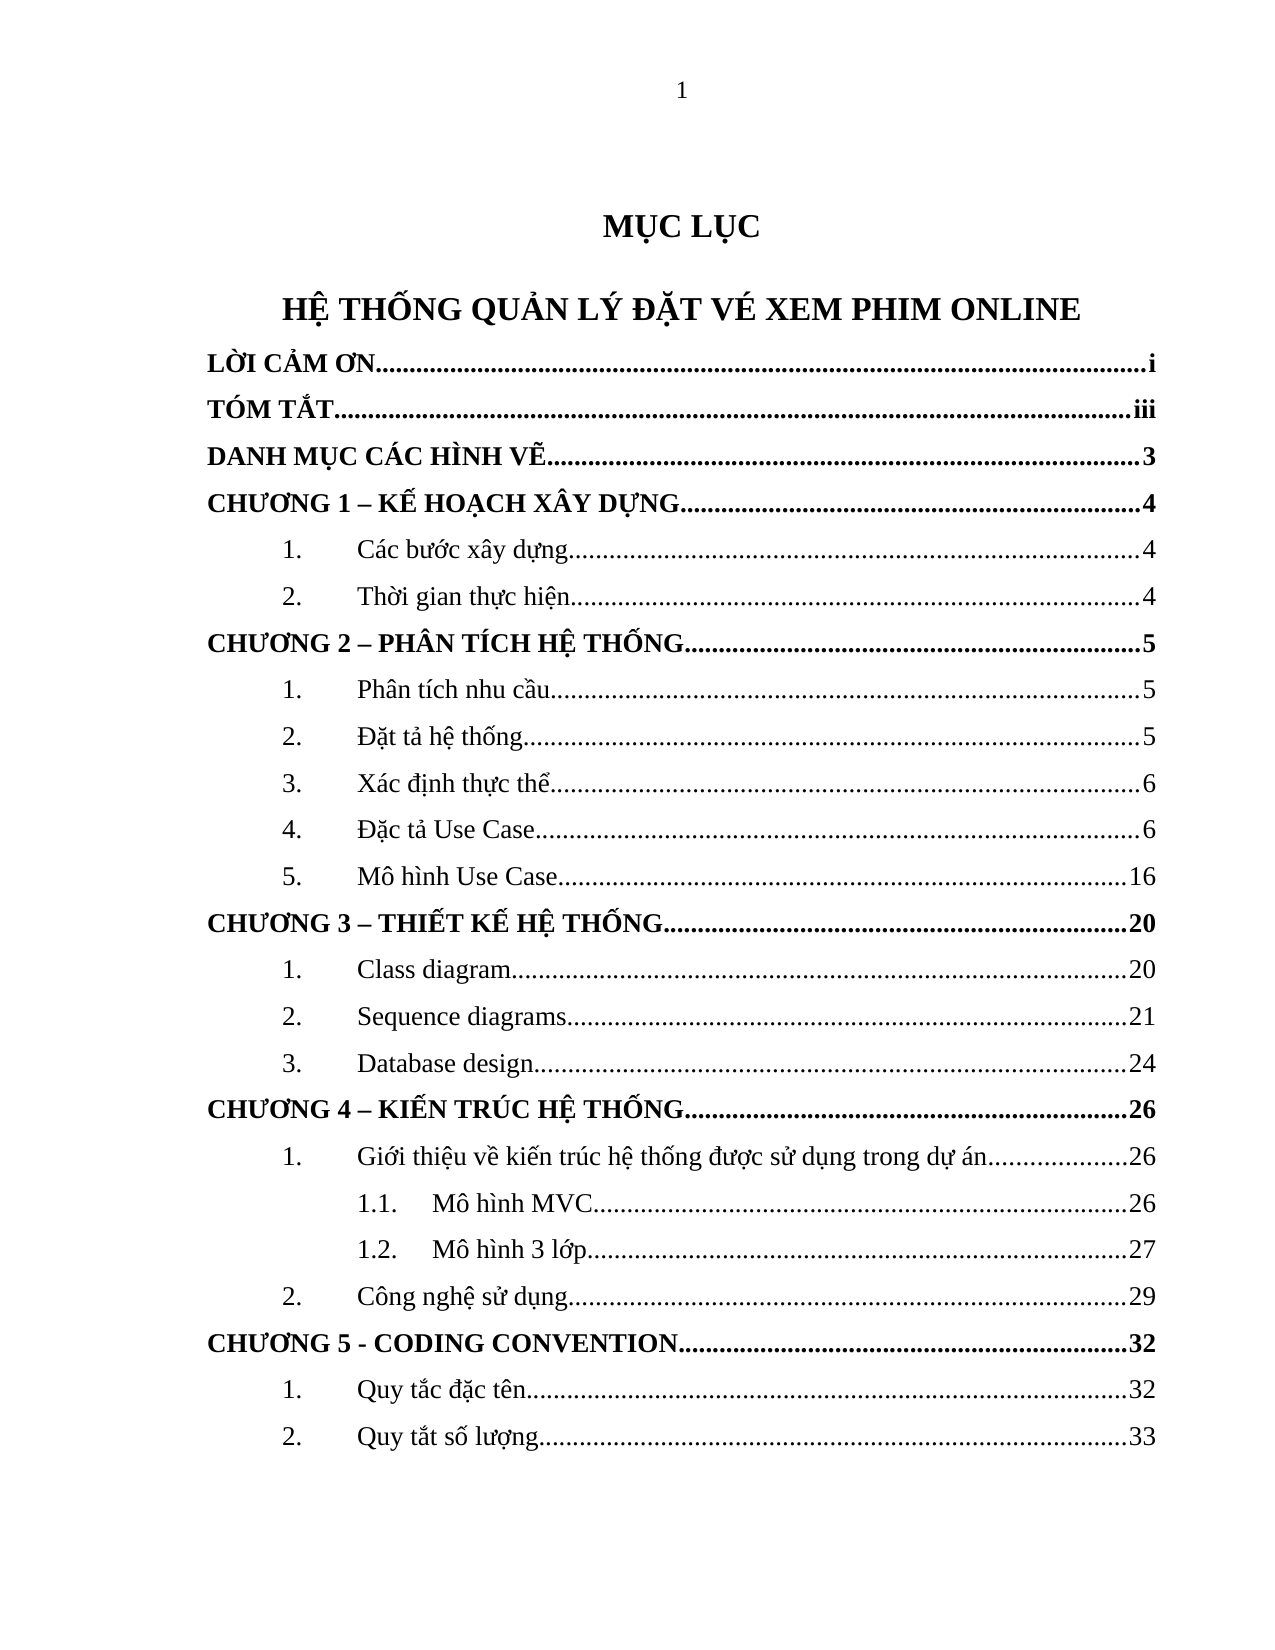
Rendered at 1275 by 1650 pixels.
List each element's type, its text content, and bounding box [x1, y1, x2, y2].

text MỤC LỤC [207, 207, 1157, 245]
